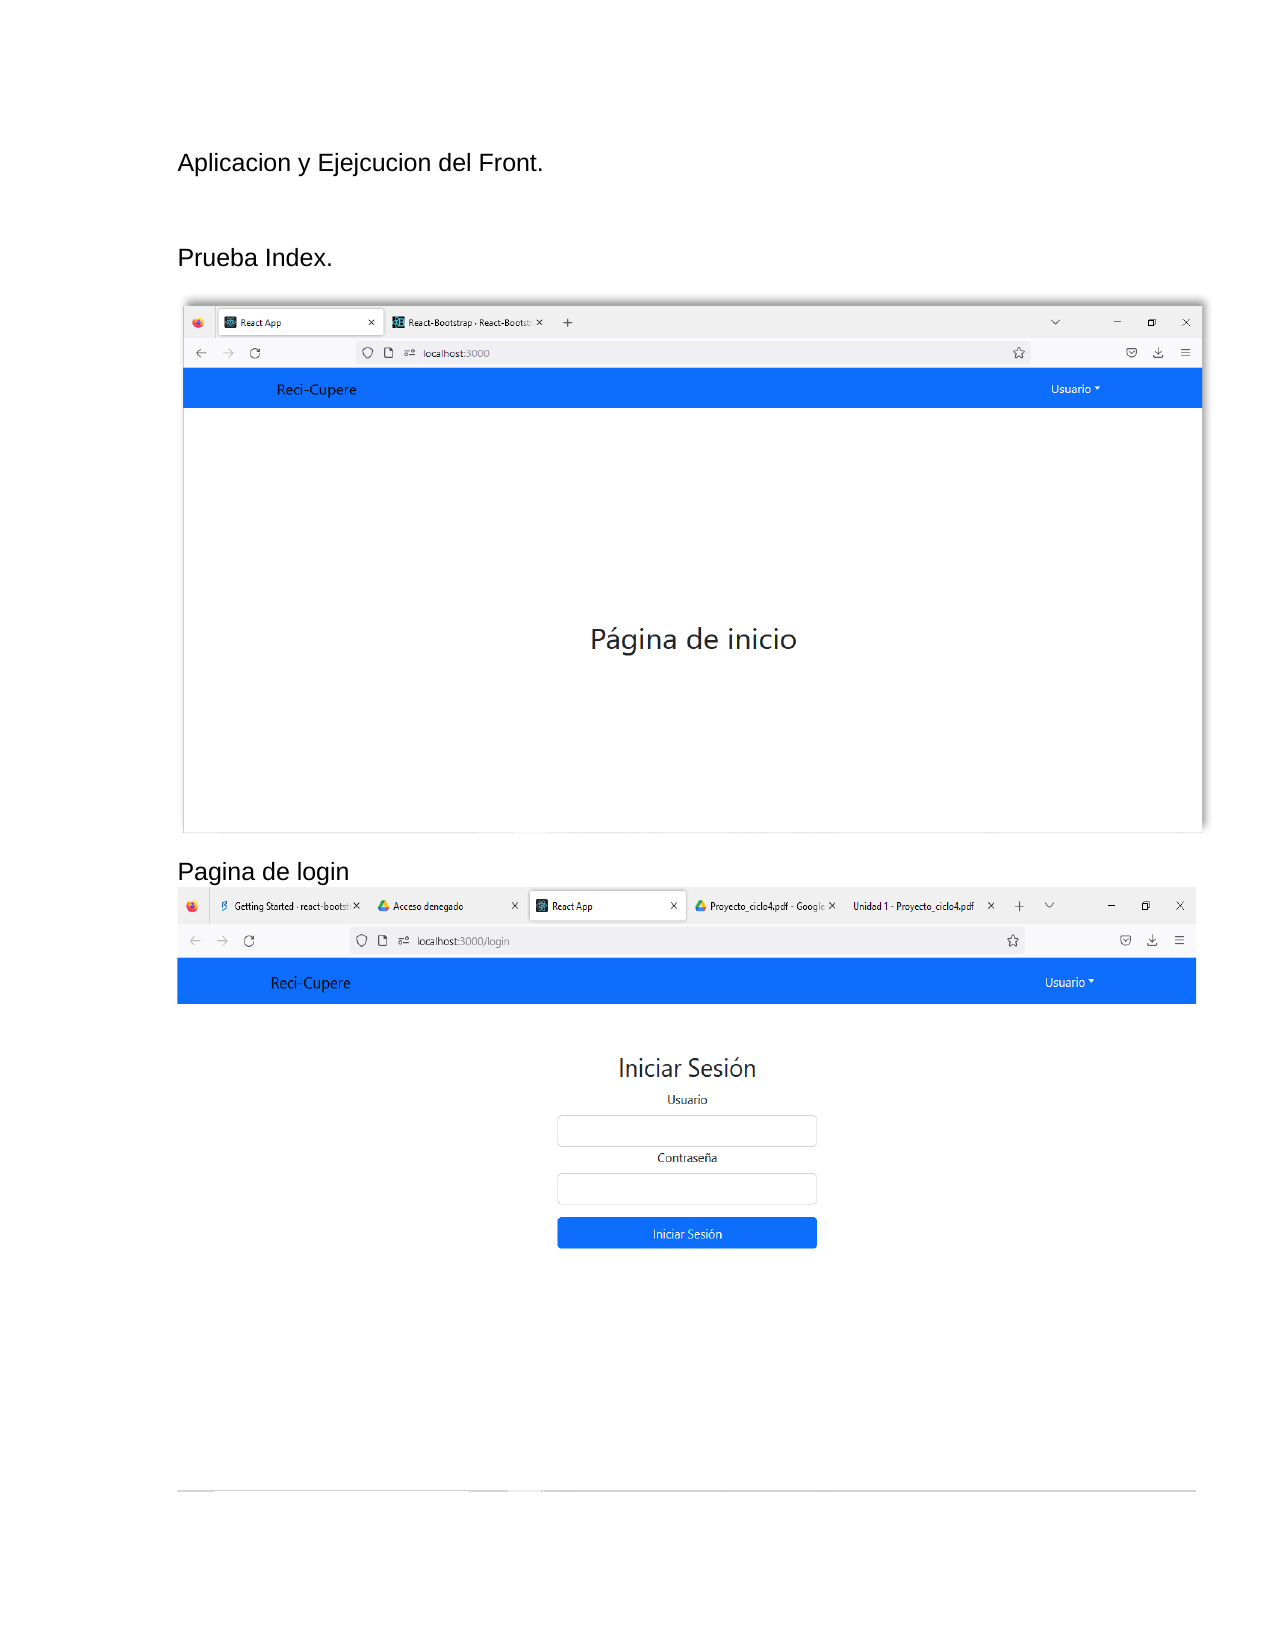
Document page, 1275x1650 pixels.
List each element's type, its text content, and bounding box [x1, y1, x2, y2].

text Prueba Index. [177, 243, 1196, 272]
picture [183, 306, 1203, 833]
text Aplicacion y Ejejcucion del Front. [177, 148, 1196, 176]
picture [177, 887, 1197, 1492]
text Pagina de login [177, 857, 1196, 887]
